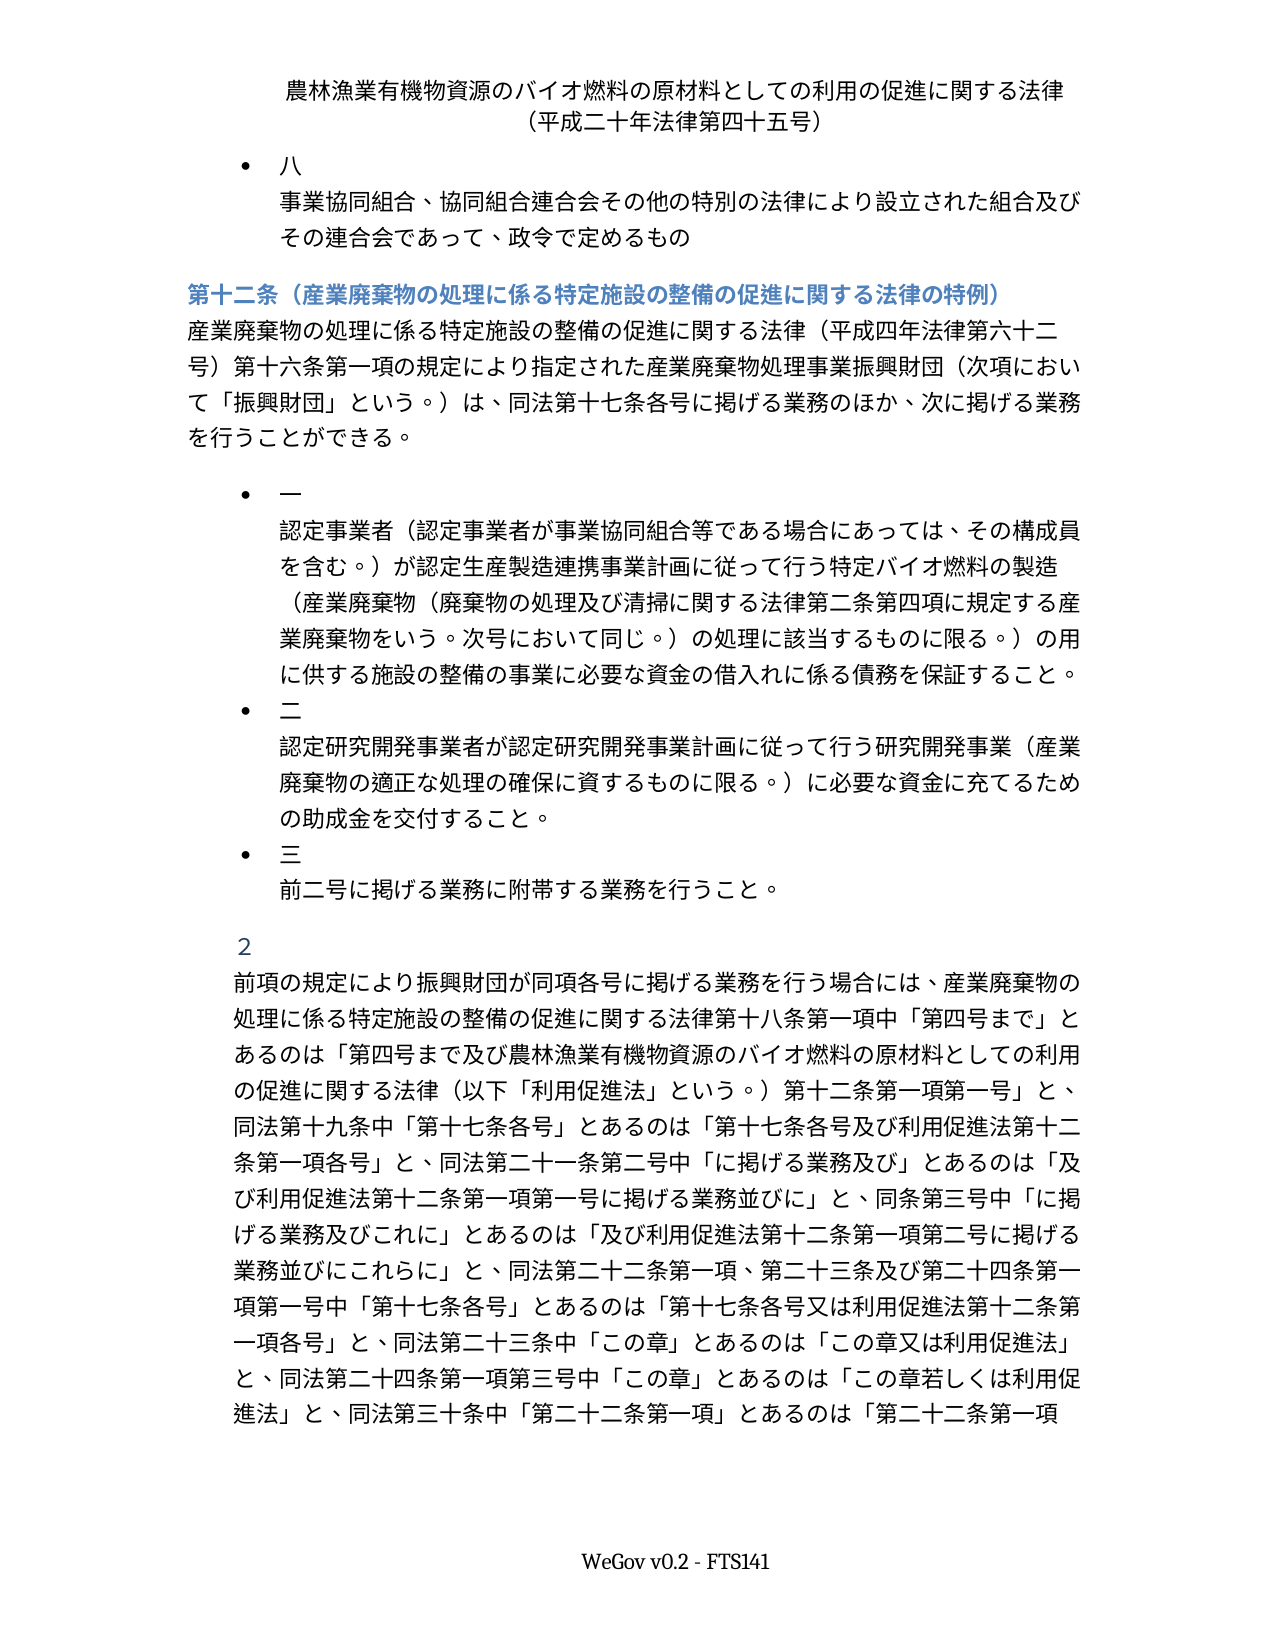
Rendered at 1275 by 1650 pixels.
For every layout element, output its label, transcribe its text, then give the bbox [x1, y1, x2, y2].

list 三 前二号に掲げる業務に附帯する業務を行うこと。 [242, 838, 1087, 906]
list 二 認定研究開発事業者が認定研究開発事業計画に従って行う研究開発事業（産業廃棄物の適正な処理の確保に資するものに限る。）に必要な資金に充てるための助成金を交付すること。 [242, 695, 1087, 834]
subtitle ２ [233, 931, 1087, 962]
list 一 認定事業者（認定事業者が事業協同組合等である場合にあっては、その構成員を含む。）が認定生産製造連携事業計画に従って行う特定バイオ燃料の製造（産業廃棄物（廃棄物の処理及び清掃に関する法律第二条第四項に規定する産業廃棄物をいう。次号において同じ。）の処理に該当するものに限る。）の用に供する施設の整備の事業に必要な資金の借入れに係る債務を保証すること。 [242, 479, 1087, 690]
text 産業廃棄物の処理に係る特定施設の整備の促進に関する法律（平成四年法律第六十二号）第十六条第一項の規定により指定された産業廃棄物処理事業振興財団（次項において「振興財団」という。）は、同法第十七条各号に掲げる業務のほか、次に掲げる業務を行うことができる。 [187, 314, 1087, 454]
subtitle 第十二条（産業廃棄物の処理に係る特定施設の整備の促進に関する法律の特例） [187, 279, 1087, 310]
list 八 事業協同組合、協同組合連合会その他の特別の法律により設立された組合及びその連合会であって、政令で定めるもの [242, 150, 1087, 253]
